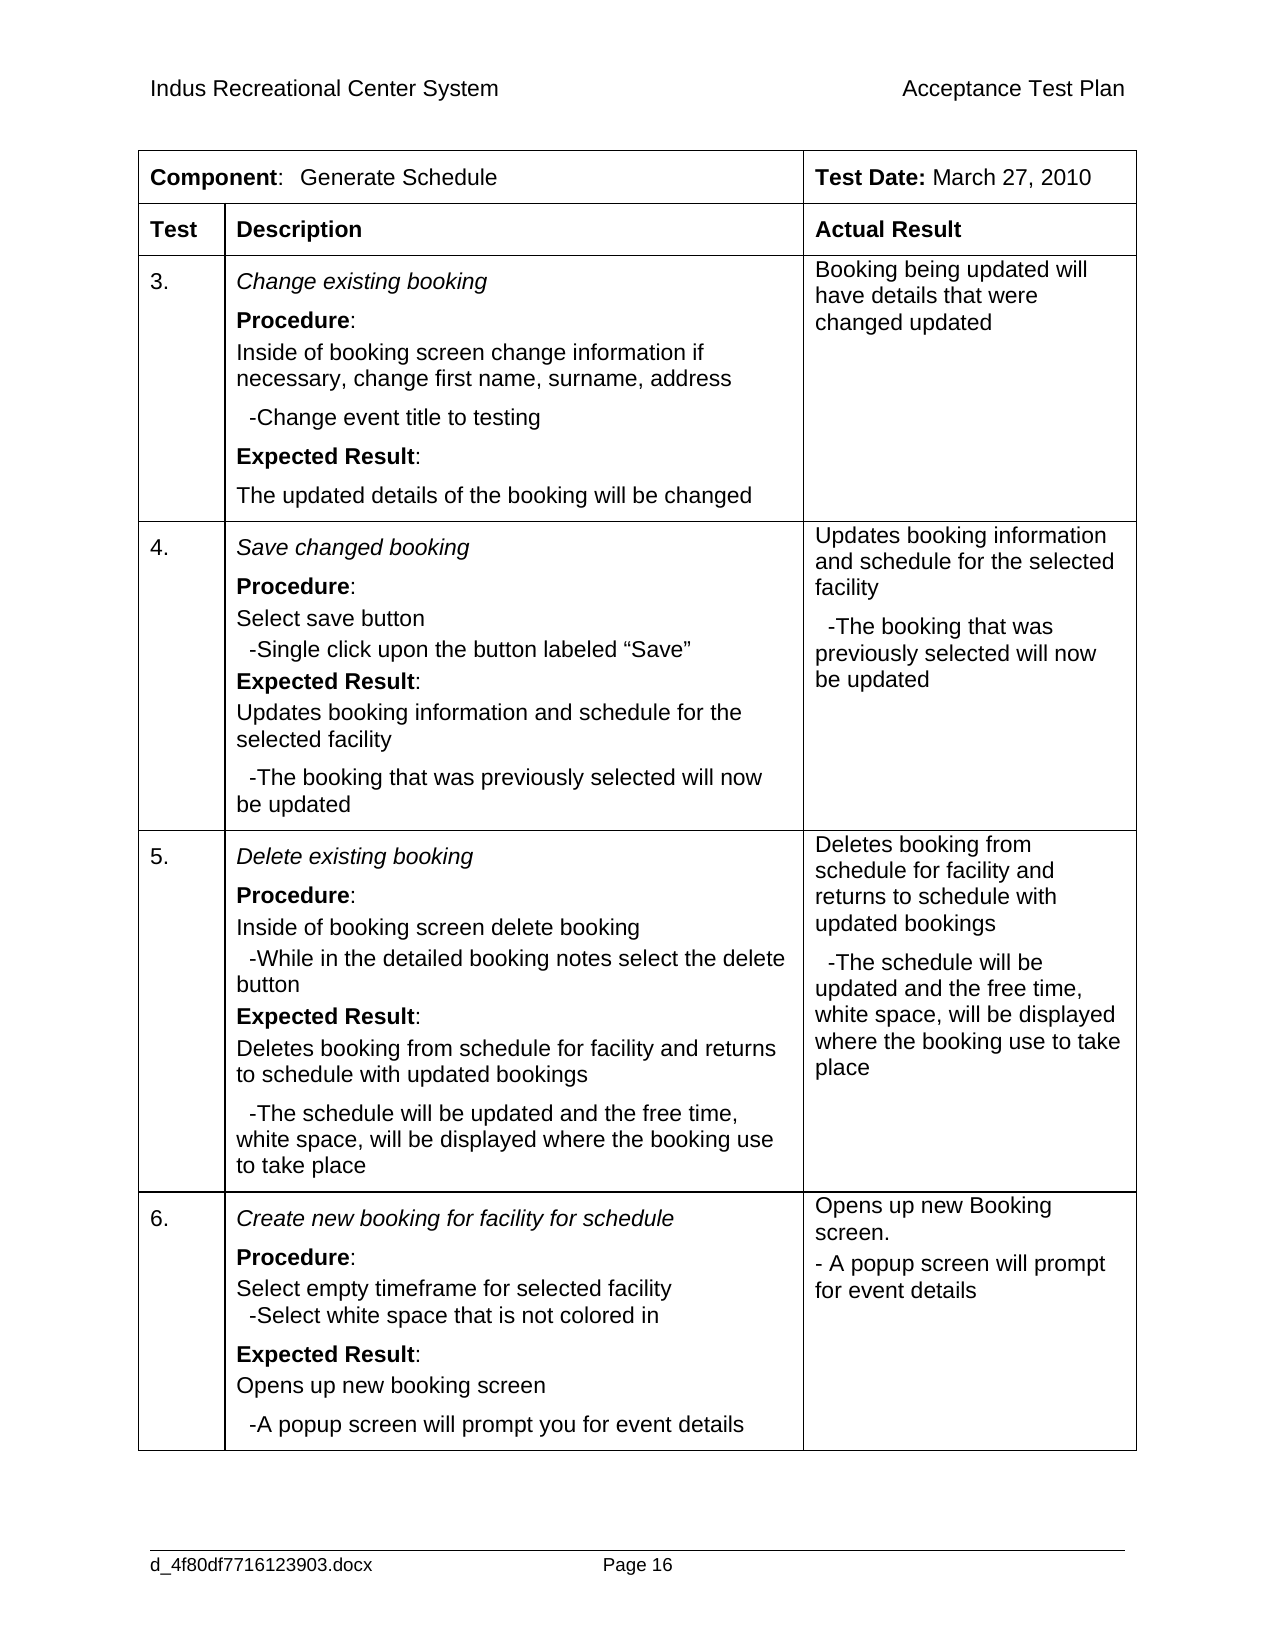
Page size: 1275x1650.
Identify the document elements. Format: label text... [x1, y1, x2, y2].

table_cell Create new booking for facility for schedule Procedure: Select empty timeframe for selected facility -Select white space that is not colored in Expected Result: Opens up new booking screen -A popup screen will prompt you for event details [226, 1193, 803, 1450]
table_cell 4. [139, 522, 224, 829]
table_cell Save changed booking Procedure: Select save button -Single click upon the button labeled “Save” Expected Result: Updates booking information and schedule for the selected facility -The booking that was previously selected will now be updated [226, 522, 803, 829]
table_cell Updates booking information and schedule for the selected facility -The booking that was previously selected will now be updated [804, 522, 1136, 829]
table_cell 6. [139, 1193, 224, 1450]
table_cell 3. [139, 256, 224, 521]
table_cell Test [139, 204, 224, 255]
table_header Test Date: March 27, 2010 [804, 151, 1136, 202]
table_cell Description [226, 204, 803, 255]
table_cell Opens up new Booking screen. - A popup screen will prompt for event details [804, 1193, 1136, 1450]
table_cell Booking being updated will have details that were changed updated [804, 256, 1136, 521]
table_cell Actual Result [804, 204, 1136, 255]
table_cell Delete existing booking Procedure: Inside of booking screen delete booking -While in the detailed booking notes select the delete button Expected Result: Deletes booking from schedule for facility and returns to schedule with updated bookings -The schedule will be updated and the free time, white space, will be displayed where the booking use to take place [226, 831, 803, 1191]
table_header Component: Generate Schedule [139, 151, 803, 202]
table_cell Deletes booking from schedule for facility and returns to schedule with updated bookings -The schedule will be updated and the free time, white space, will be displayed where the booking use to take place [804, 831, 1136, 1191]
table_cell 5. [139, 831, 224, 1191]
table_cell Change existing booking Procedure: Inside of booking screen change information if necessary, change first name, surname, address -Change event title to testing Expected Result: The updated details of the booking will be changed [226, 256, 803, 521]
